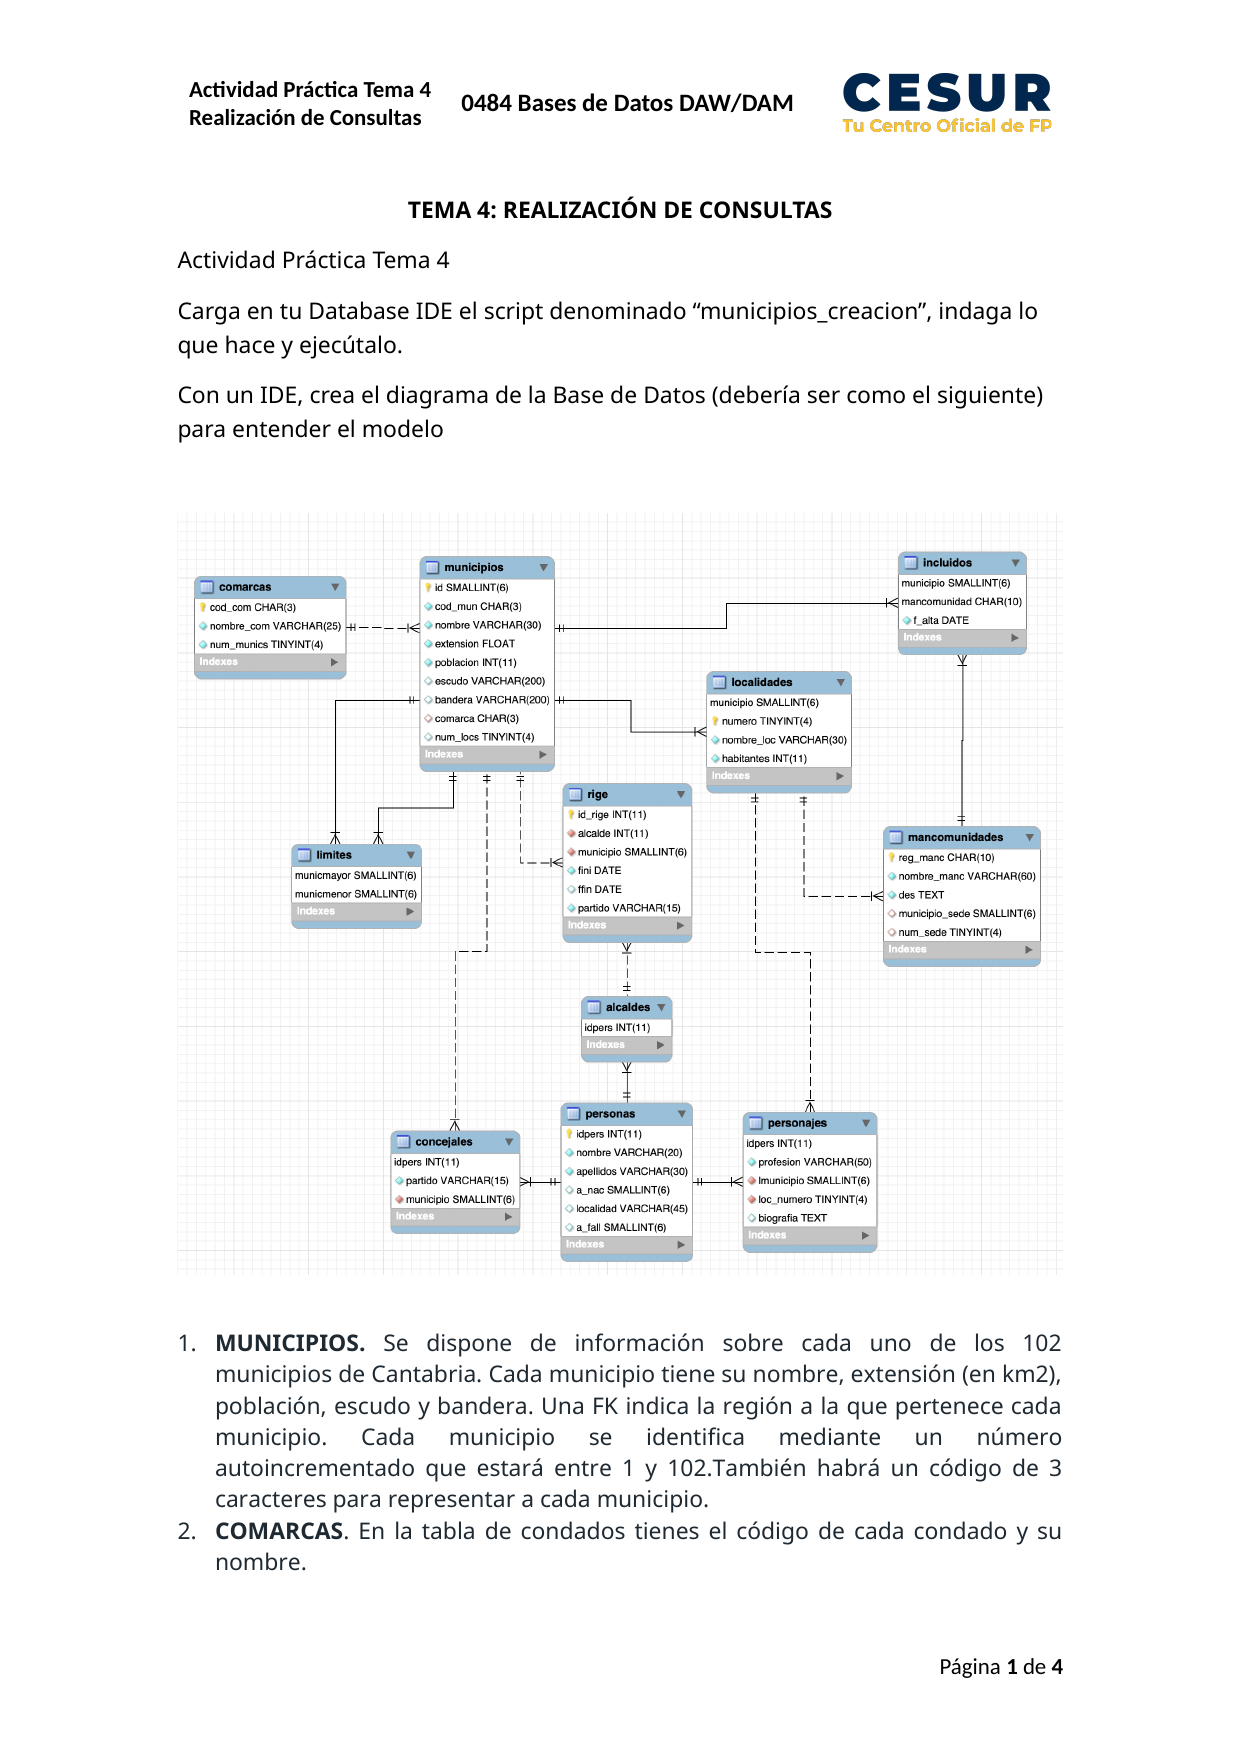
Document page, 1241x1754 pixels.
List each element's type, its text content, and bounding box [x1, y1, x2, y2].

list COMARCAS. En la tabla de condados tienes el código de cada condado y su nombre. [177, 1514, 1063, 1577]
picture [842, 73, 1052, 132]
list MUNICIPIOS. Se dispone de información sobre cada uno de los 102 municipios de Cantabria. Cada municipio tiene su nombre, extensión (en km2), población, escudo y bandera. Una FK indica la región a la que pertenece cada municipio. Cada municipio se identifica mediante un número autoincrementado que estará entre 1 y 102.También habrá un código de 3 caracteres para representar a cada municipio. [177, 1327, 1063, 1514]
text Carga en tu Database IDE el script denominado “municipios_creacion”, indaga lo que hace y ejecútalo. [177, 295, 1063, 360]
text Con un IDE, crea el diagrama de la Base de Datos (debería ser como el siguiente) para entender el modelo [177, 379, 1063, 444]
text TEMA 4: REALIZACIÓN DE CONSULTAS [177, 194, 1063, 225]
text Actividad Práctica Tema 4 [177, 244, 1063, 276]
